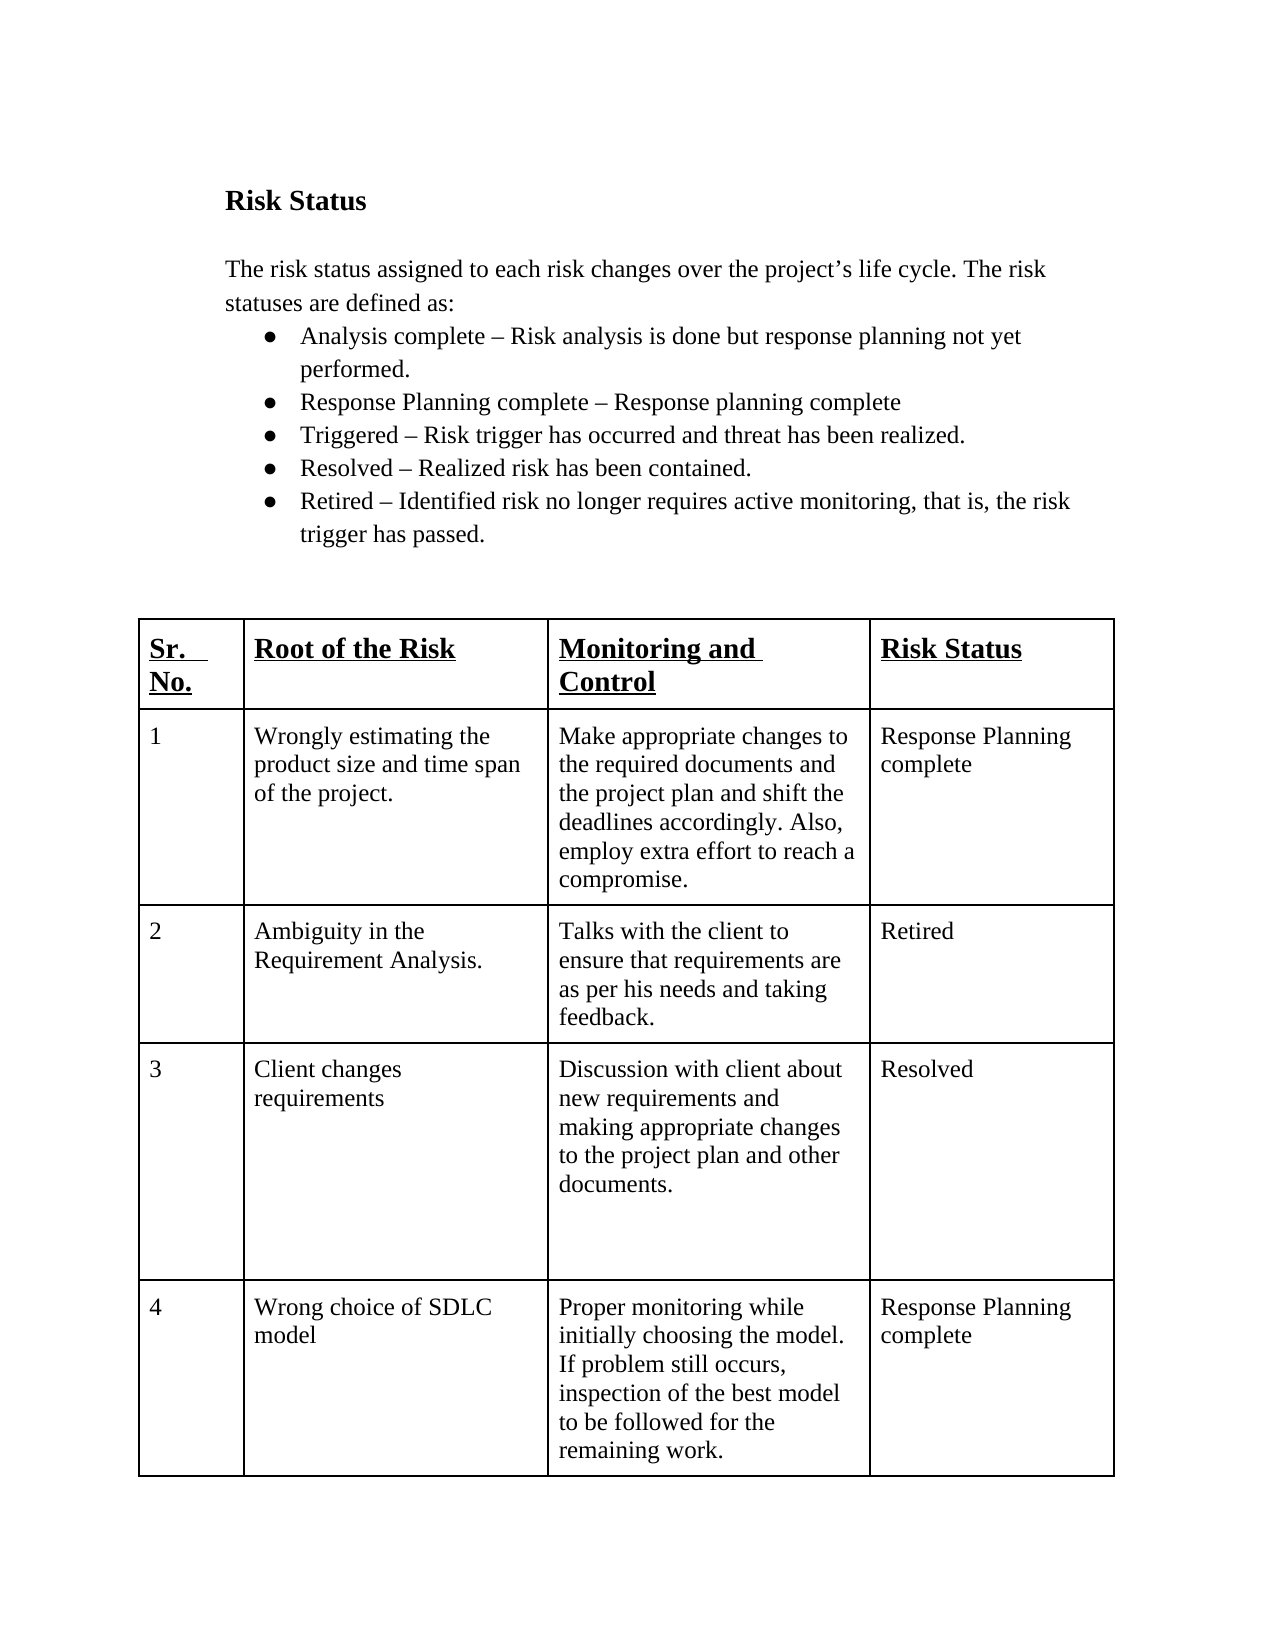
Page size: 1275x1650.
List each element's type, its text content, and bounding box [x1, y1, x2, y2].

table_cell Discussion with client about new requirements and making appropriate changes to the project plan and other documents. [549, 1044, 869, 1279]
table_header Risk Status [871, 620, 1113, 708]
list Resolved – Realized risk has been contained. [262, 453, 1125, 482]
table_cell Wrong choice of SDLC model [245, 1281, 547, 1474]
table_cell 3 [140, 1044, 243, 1279]
list Retired – Identified risk no longer requires active monitoring, that is, the risk trigger has passed. [262, 486, 1125, 548]
table_cell 2 [140, 906, 243, 1042]
table_cell Retired [871, 906, 1113, 1042]
list Response Planning complete – Response planning complete [262, 387, 1125, 416]
text Risk Status [225, 183, 1125, 217]
table_header Sr. No. [140, 620, 243, 708]
table_cell Response Planning complete [871, 1281, 1113, 1474]
table_cell Client changes requirements [245, 1044, 547, 1279]
table_cell Proper monitoring while initially choosing the model. If problem still occurs, inspection of the best model to be followed for the remaining work. [549, 1281, 869, 1474]
table_cell Wrongly estimating the product size and time span of the project. [245, 710, 547, 904]
table_header Root of the Risk [245, 620, 547, 708]
table_header Monitoring and Control [549, 620, 869, 708]
table_cell Talks with the client to ensure that requirements are as per his needs and taking feedback. [549, 906, 869, 1042]
table_cell Ambiguity in the Requirement Analysis. [245, 906, 547, 1042]
table_cell Resolved [871, 1044, 1113, 1279]
table_cell Response Planning complete [871, 710, 1113, 904]
table_cell Make appropriate changes to the required documents and the project plan and shift the deadlines accordingly. Also, employ extra effort to reach a compromise. [549, 710, 869, 904]
list Triggered – Risk trigger has occurred and threat has been realized. [262, 420, 1125, 449]
list Analysis complete – Risk analysis is done but response planning not yet performed. [262, 321, 1125, 382]
table_cell 4 [140, 1281, 243, 1474]
table_cell 1 [140, 710, 243, 904]
text The risk status assigned to each risk changes over the project’s life cycle. The risk statuses are defined as: [225, 254, 1125, 316]
